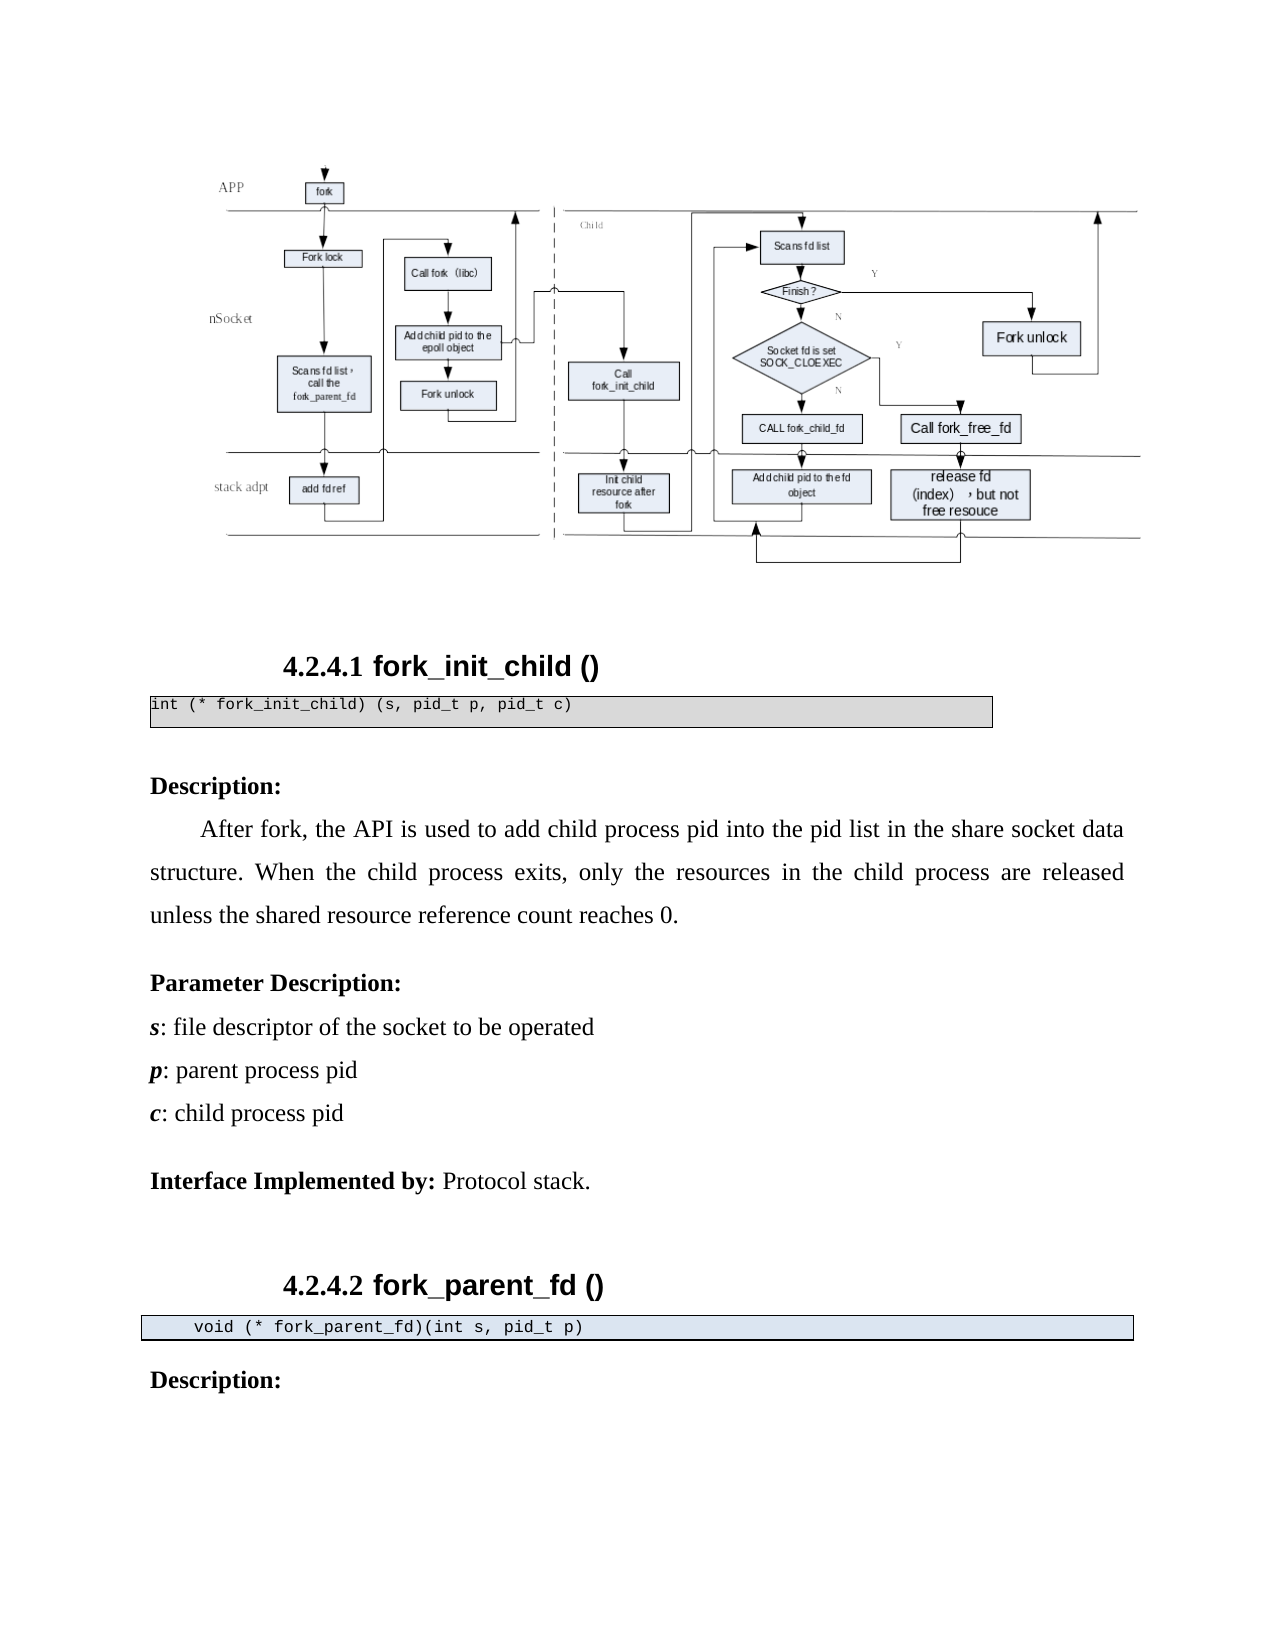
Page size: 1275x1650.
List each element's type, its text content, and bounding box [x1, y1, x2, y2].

text s: file descriptor of the socket to be operated [150, 1012, 1125, 1040]
subtitle fork_init_child () [283, 648, 1125, 682]
table_header int (* fork_init_child) (s, pid_t p, pid_t c) [151, 697, 992, 727]
text p: parent process pid [150, 1055, 1125, 1083]
text Description: [150, 771, 1125, 800]
text After fork, the API is used to add child process pid into the pid list in the share socket data structure. When the child process exits, only the resources in the child process are released unless the shared resource reference count reaches 0. [150, 814, 1125, 929]
text void (* fork_parent_fd)(int s, pid_t p) [142, 1316, 1133, 1339]
text c: child process pid [150, 1098, 1125, 1127]
text Description: [150, 1366, 1125, 1394]
text Interface Implemented by: Protocol stack. [150, 1166, 1125, 1195]
text Parameter Description: [150, 968, 1125, 997]
subtitle fork_parent_fd () [283, 1268, 1125, 1302]
